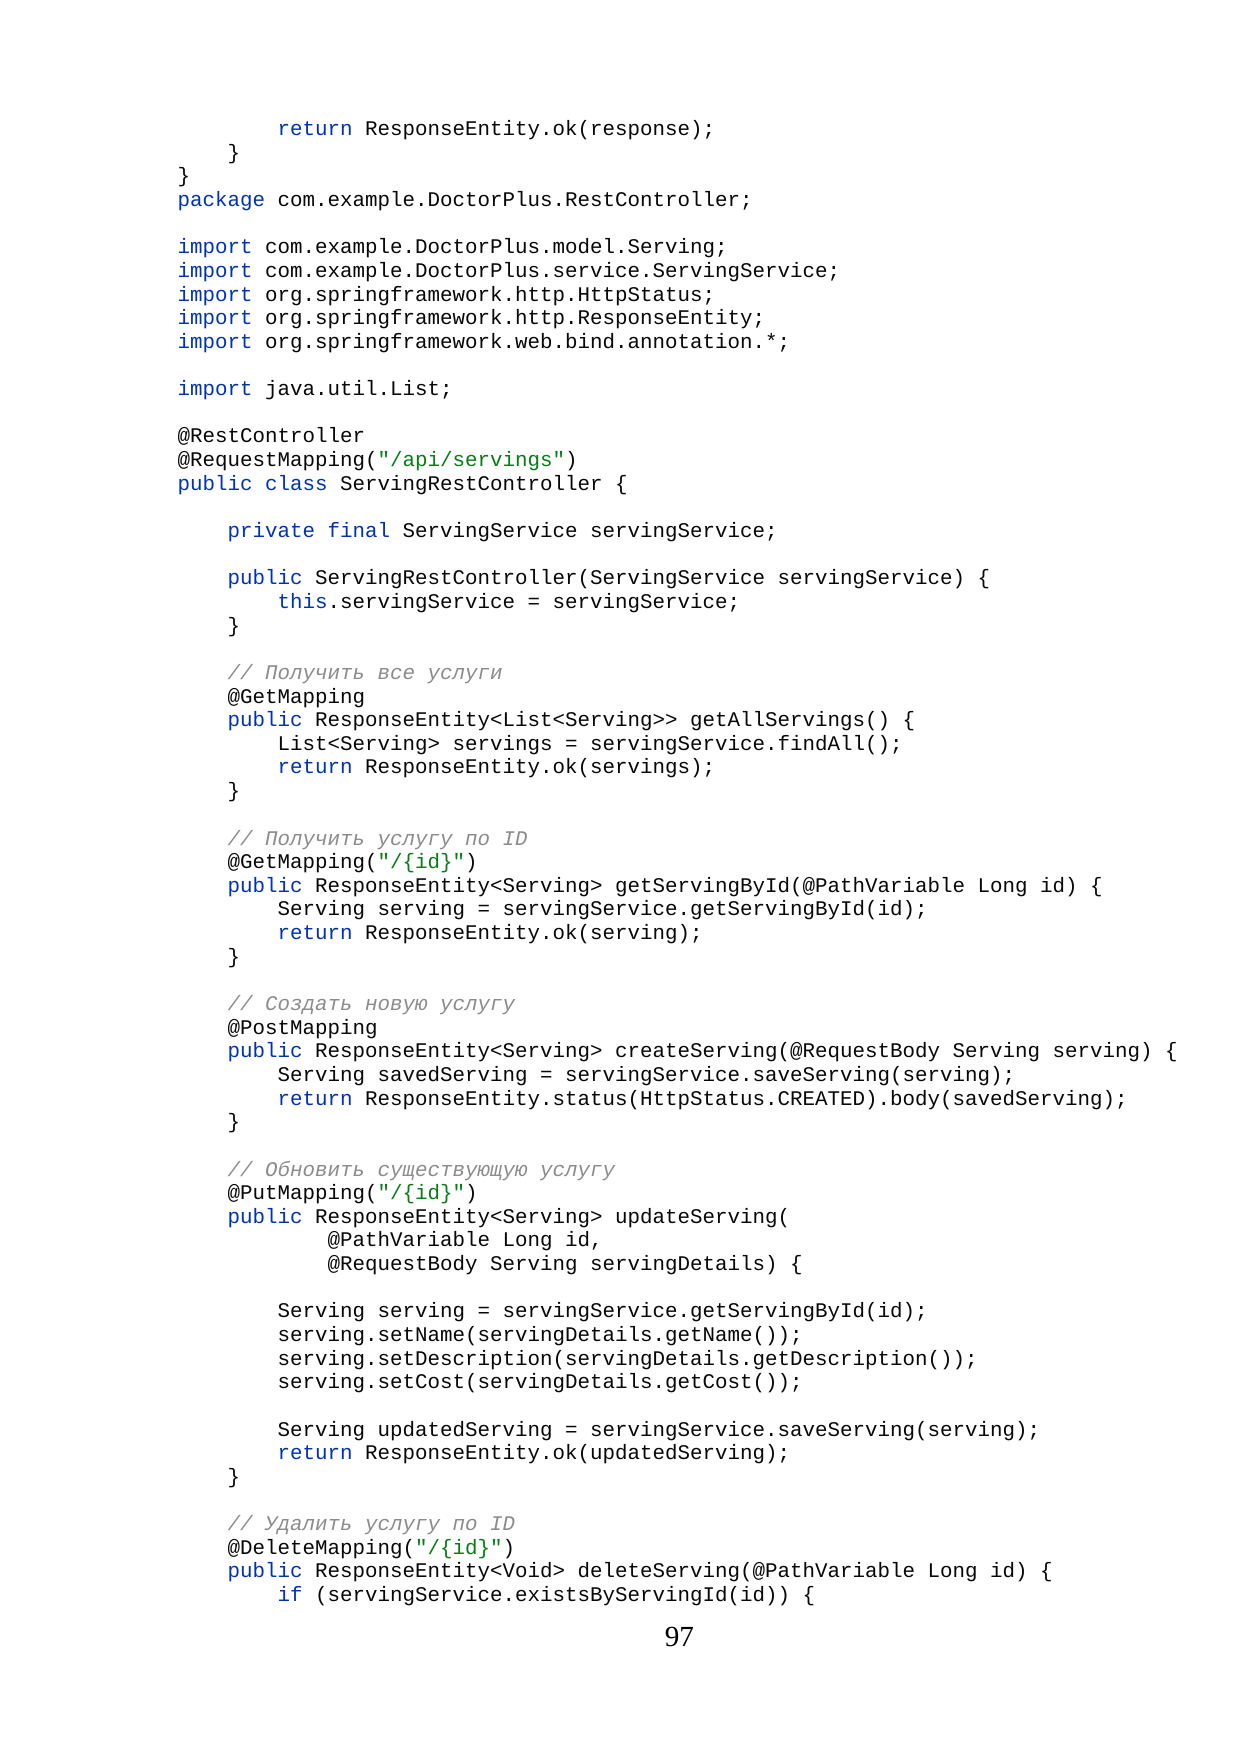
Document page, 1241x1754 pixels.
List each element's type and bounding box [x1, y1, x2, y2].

text [177, 118, 1181, 189]
text [177, 189, 1181, 1608]
